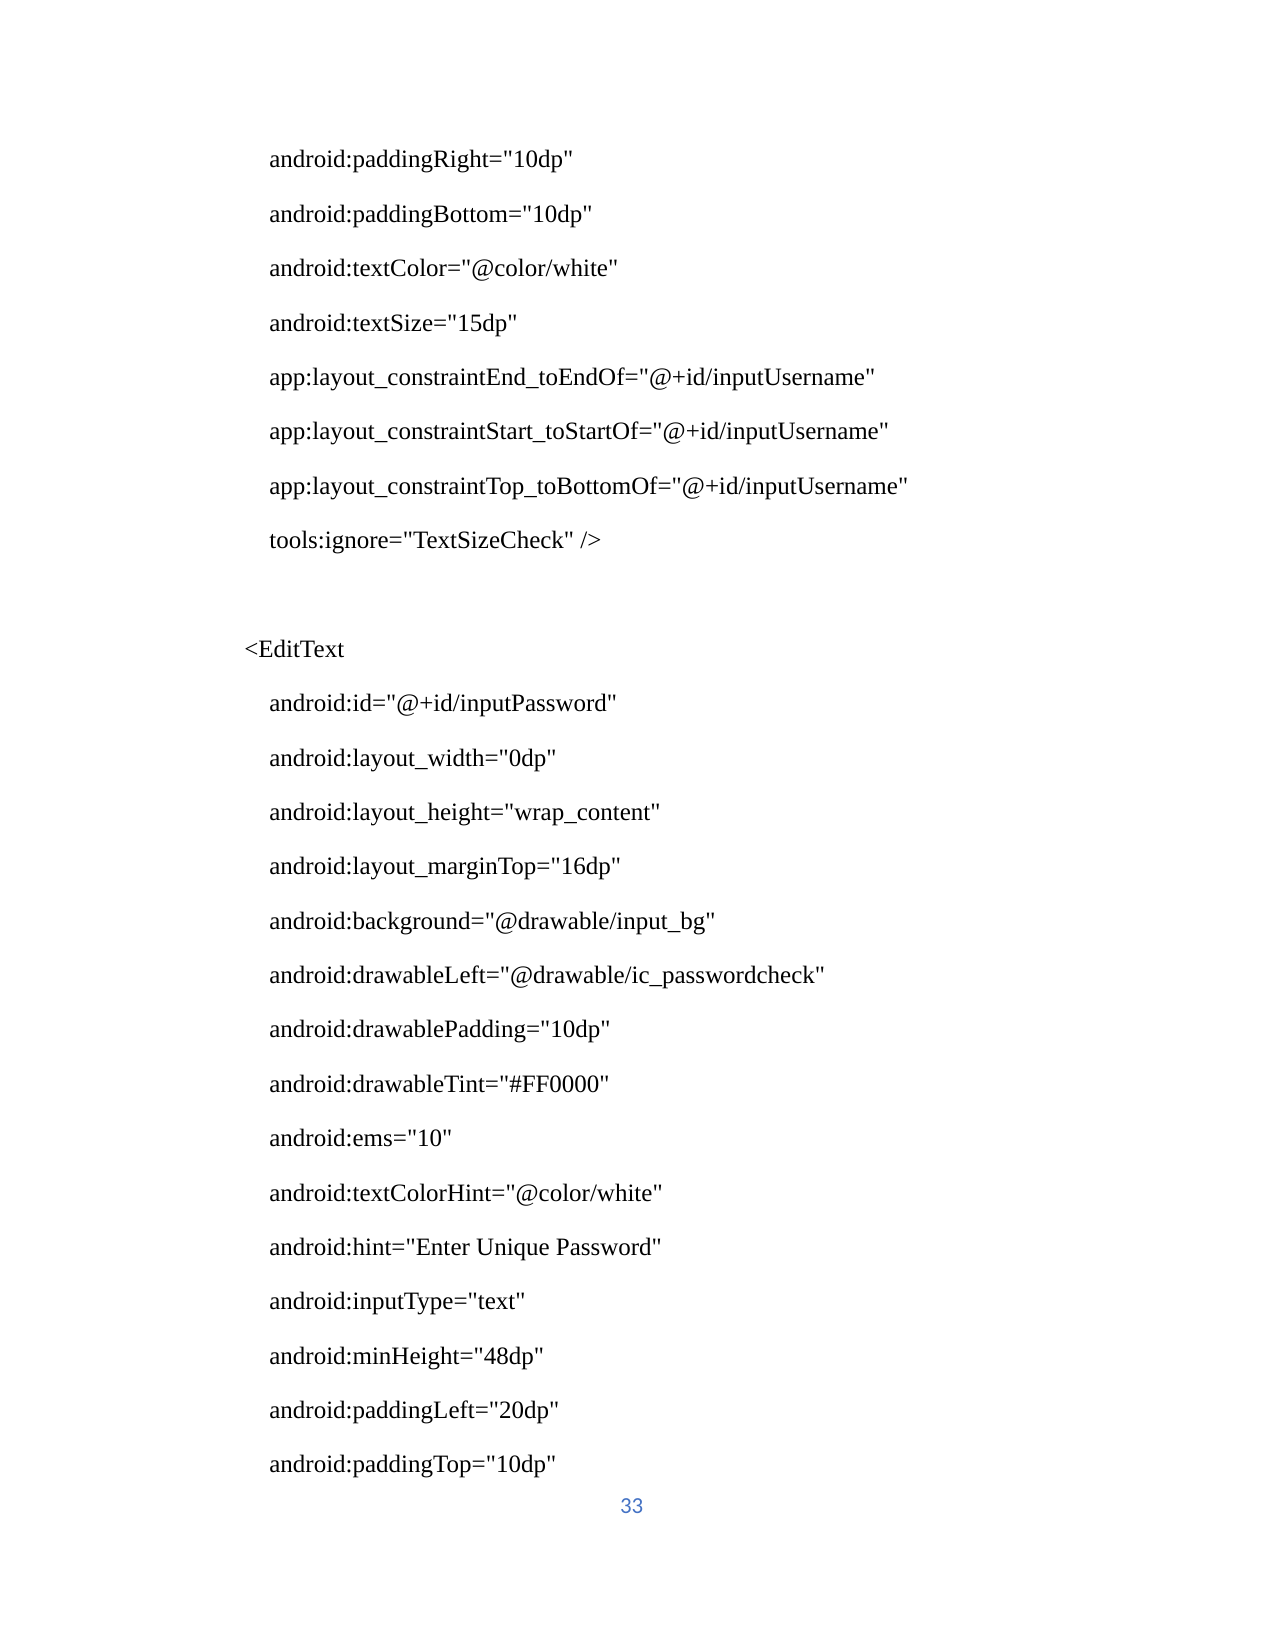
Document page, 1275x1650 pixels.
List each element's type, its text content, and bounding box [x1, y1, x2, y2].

text android:textColor="@color/white" [219, 253, 1119, 282]
text android:drawableTint="#FF0000" [219, 1069, 1119, 1098]
text android:paddingBottom="10dp" [219, 199, 1119, 228]
text app:layout_constraintStart_toStartOf="@+id/inputUsername" [219, 416, 1119, 445]
text android:background="@drawable/input_bg" [219, 906, 1119, 934]
text android:paddingLeft="20dp" [219, 1395, 1119, 1424]
text android:layout_height="wrap_content" [219, 797, 1119, 826]
text android:textColorHint="@color/white" [219, 1178, 1119, 1206]
text android:layout_marginTop="16dp" [219, 851, 1119, 880]
text tools:ignore="TextSizeCheck" /> [219, 525, 1119, 554]
text android:drawablePadding="10dp" [219, 1014, 1119, 1043]
text android:paddingRight="10dp" [219, 144, 1119, 173]
text android:hint="Enter Unique Password" [219, 1232, 1119, 1261]
text android:drawableLeft="@drawable/ic_passwordcheck" [219, 960, 1119, 989]
text app:layout_constraintEnd_toEndOf="@+id/inputUsername" [219, 362, 1119, 391]
text android:id="@+id/inputPassword" [219, 688, 1119, 717]
text app:layout_constraintTop_toBottomOf="@+id/inputUsername" [219, 471, 1119, 499]
text android:minHeight="48dp" [219, 1341, 1119, 1369]
text android:ems="10" [219, 1123, 1119, 1152]
text android:inputType="text" [219, 1286, 1119, 1315]
text android:textSize="15dp" [219, 308, 1119, 336]
text <EditText [219, 634, 1119, 663]
text android:layout_width="0dp" [219, 743, 1119, 771]
text android:paddingTop="10dp" [219, 1449, 1119, 1478]
